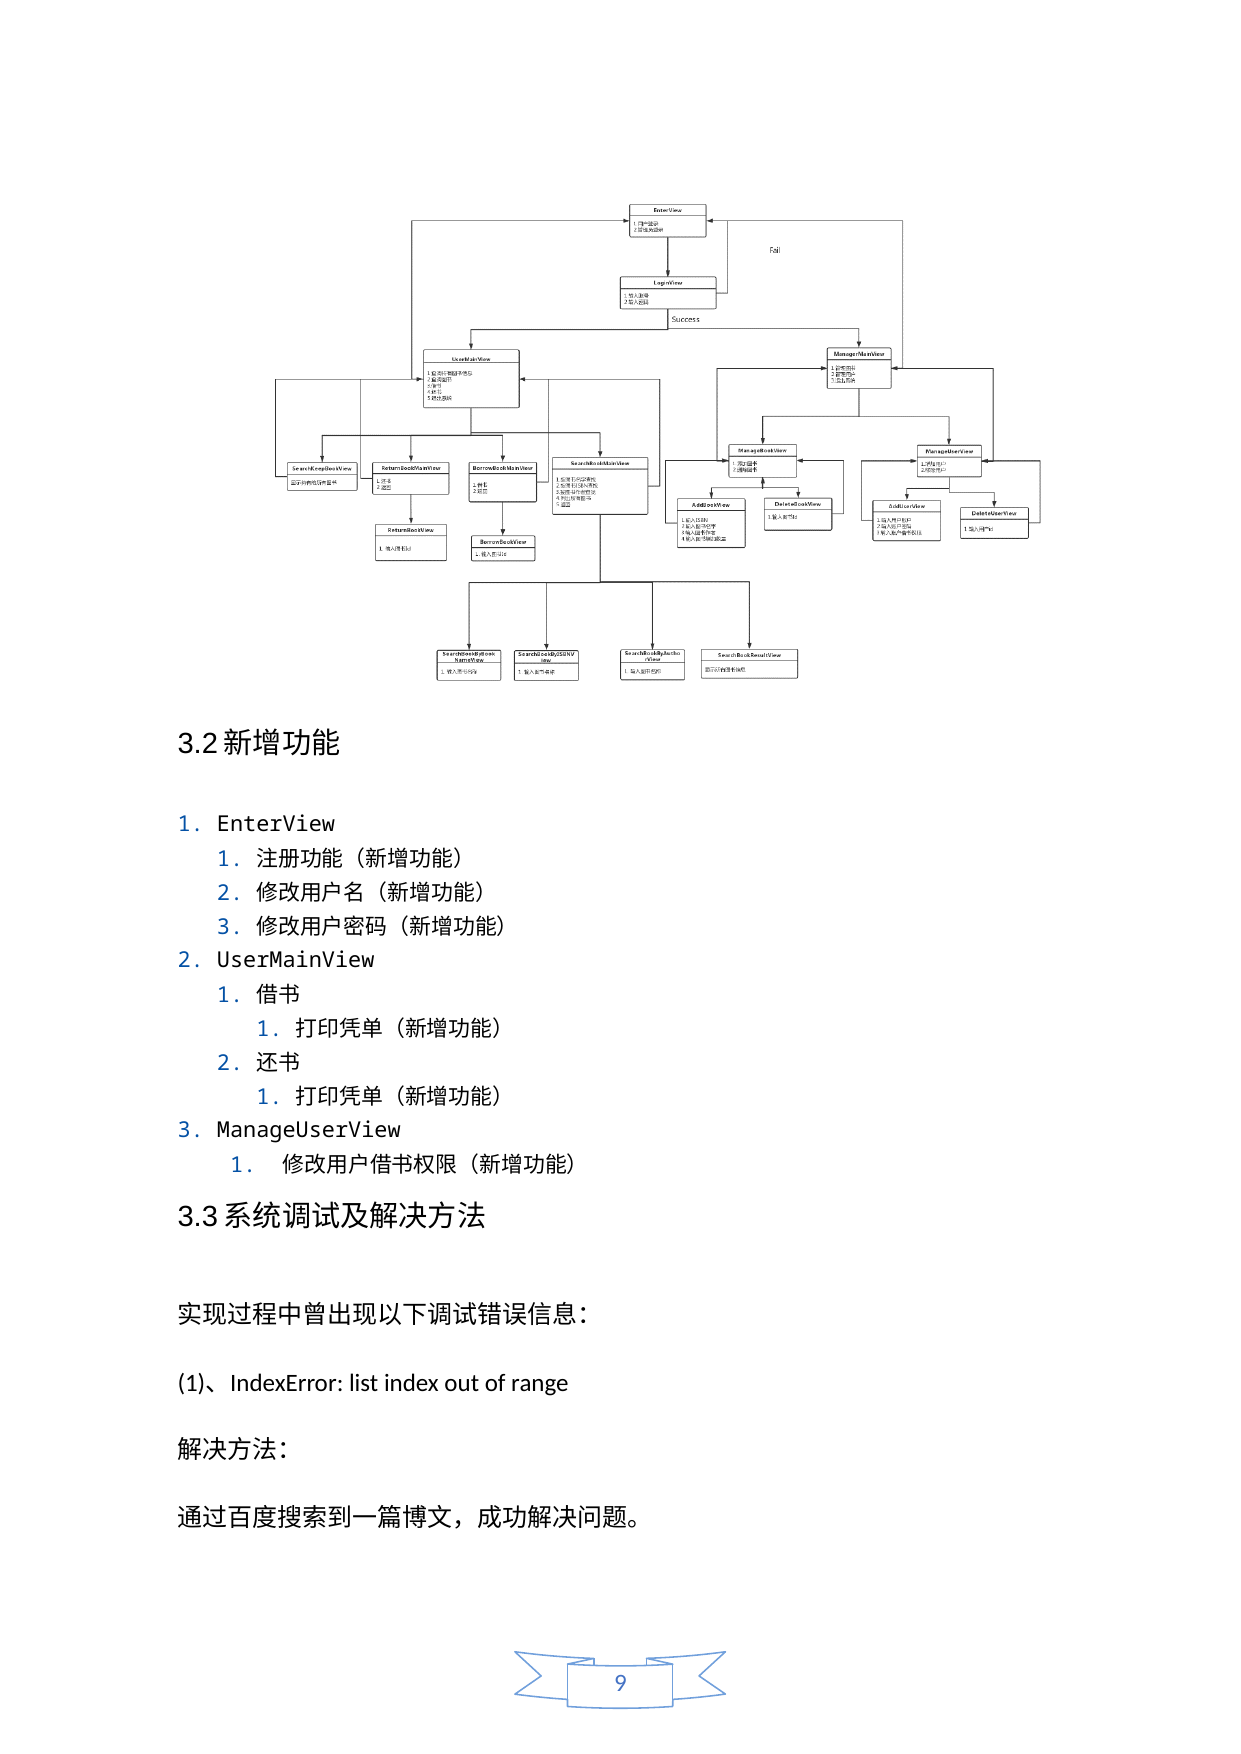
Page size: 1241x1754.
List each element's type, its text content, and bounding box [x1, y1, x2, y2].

text 1. EnterView [177, 806, 1063, 840]
picture [177, 167, 1063, 704]
text 1. 注册功能（新增功能） [177, 840, 1063, 874]
text 1. 打印凭单（新增功能） [177, 1010, 1063, 1044]
text 实现过程中曾出现以下调试错误信息： [177, 1278, 1063, 1346]
text 3. 修改用户密码（新增功能） [177, 908, 1063, 942]
text (1)、IndexError: list index out of range [177, 1346, 1063, 1414]
text 解决方法： [177, 1414, 1063, 1482]
text 通过百度搜索到一篇博文，成功解决问题。 [177, 1482, 1063, 1550]
text 1. 打印凭单（新增功能） [177, 1078, 1063, 1112]
text 3. ManageUserView [177, 1112, 1063, 1146]
subtitle 3.2新增功能 [177, 707, 1063, 775]
text 1. 借书 [177, 976, 1063, 1010]
text 2. UserMainView [177, 942, 1063, 976]
subtitle 3.3系统调试及解决方法 [177, 1179, 1063, 1247]
text 2. 还书 [177, 1044, 1063, 1078]
text 1. 修改用户借书权限（新增功能） [177, 1146, 1063, 1179]
text 2. 修改用户名（新增功能） [177, 874, 1063, 908]
